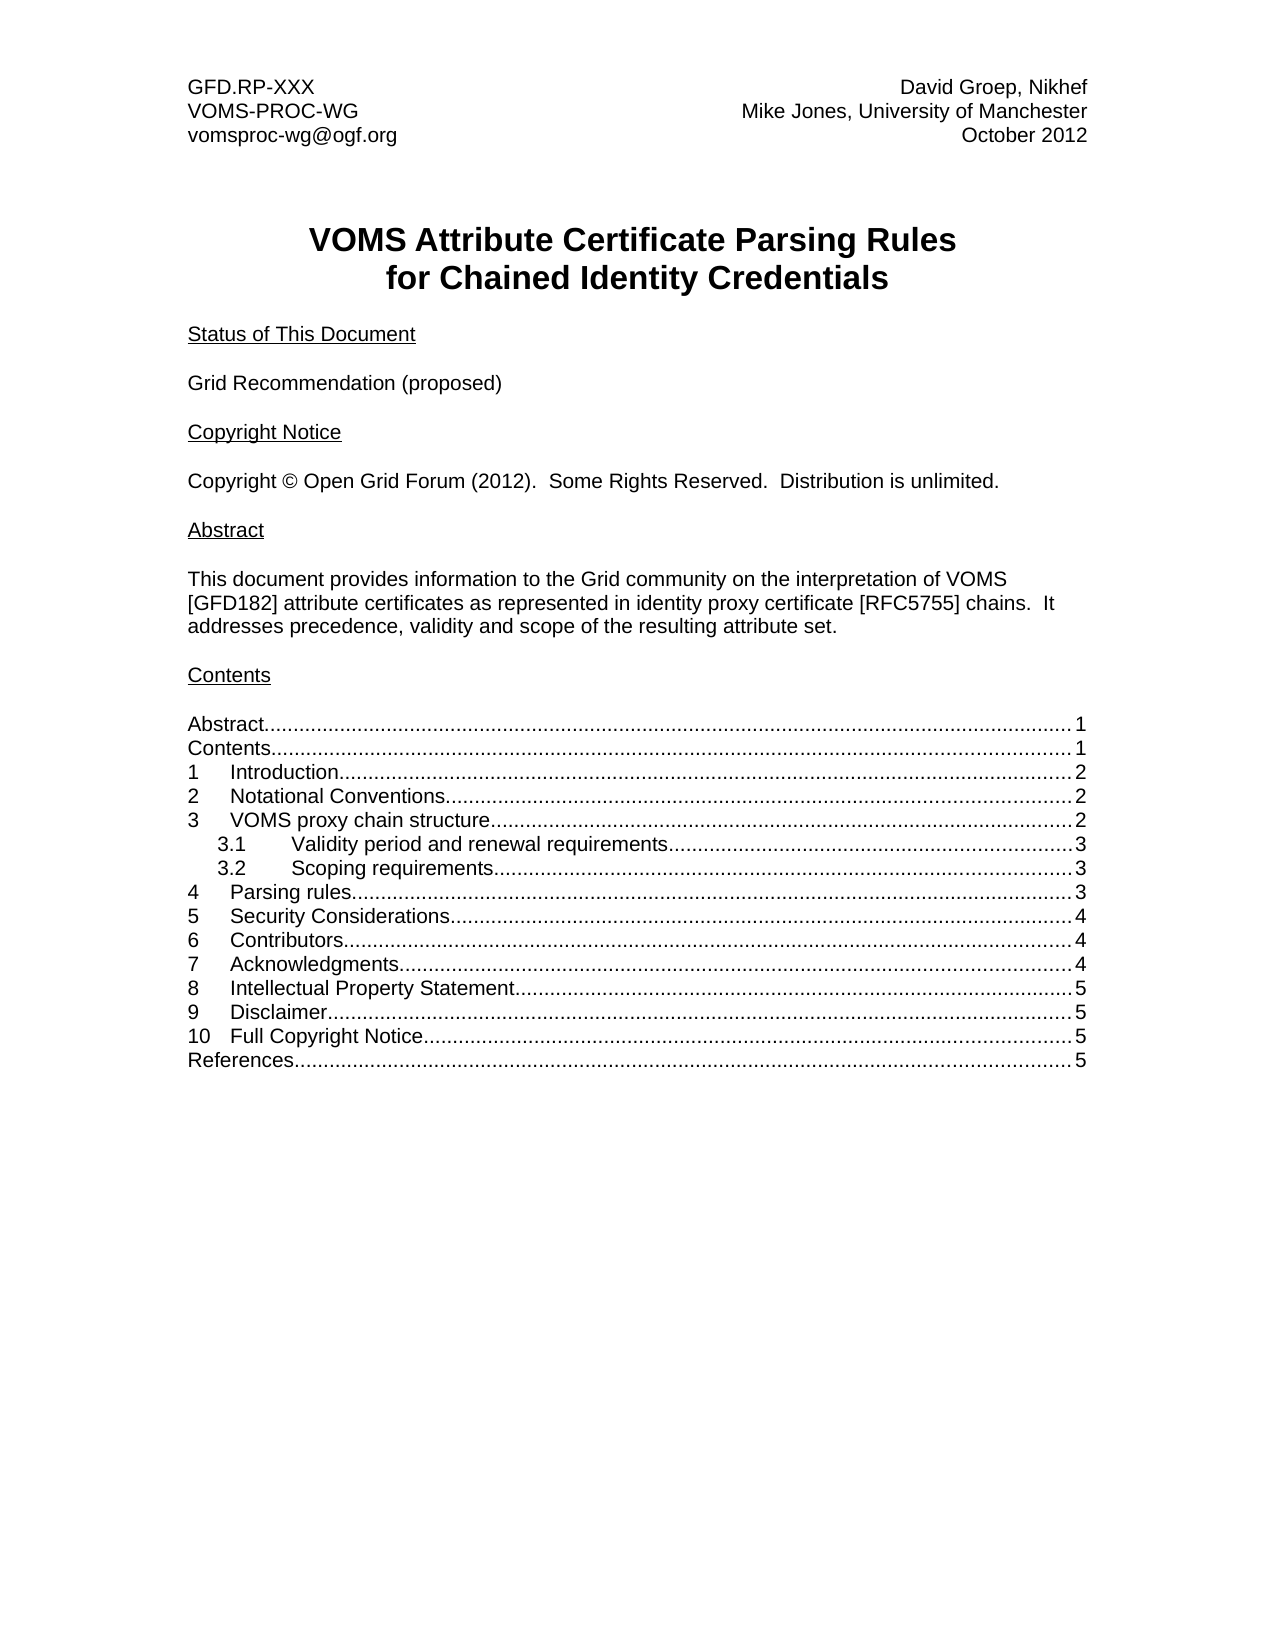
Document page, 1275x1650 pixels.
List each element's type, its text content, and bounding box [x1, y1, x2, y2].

text 3.2 Scoping requirements 3 [217, 856, 1087, 880]
text 5 Security Considerations 4 [187, 904, 1087, 928]
text Copyright © Open Grid Forum (2012). Some Rights Reserved. Distribution is unlimited. [187, 468, 1087, 492]
text 8 Intellectual Property Statement 5 [187, 976, 1087, 1000]
text References 5 [187, 1048, 1087, 1072]
subtitle Copyright Notice [187, 419, 1087, 443]
text 7 Acknowledgments 4 [187, 952, 1087, 976]
subtitle Contents [187, 663, 1087, 687]
subtitle Status of This Document [187, 322, 1087, 346]
text 9 Disclaimer 5 [187, 1000, 1087, 1024]
title VOMS Attribute Certificate Parsing Rules for Chained Identity Credentials [187, 220, 1087, 297]
text Grid Recommendation (proposed) [187, 371, 1087, 394]
text Abstract 1 [187, 712, 1087, 736]
text 3 VOMS proxy chain structure 2 [187, 808, 1087, 832]
text This document provides information to the Grid community on the interpretation of VOMS [GFD182] attribute certificates as represented in identity proxy certificate [RFC5755] chains. It addresses precedence, validity and scope of the resulting attribute set. [187, 566, 1087, 638]
text 4 Parsing rules 3 [187, 880, 1087, 904]
text 1 Introduction 2 [187, 760, 1087, 784]
text 3.1 Validity period and renewal requirements 3 [217, 832, 1087, 856]
text 6 Contributors 4 [187, 928, 1087, 952]
text 2 Notational Conventions 2 [187, 784, 1087, 808]
text Contents 1 [187, 736, 1087, 760]
text 10 Full Copyright Notice 5 [187, 1024, 1087, 1048]
subtitle Abstract [187, 517, 1087, 541]
